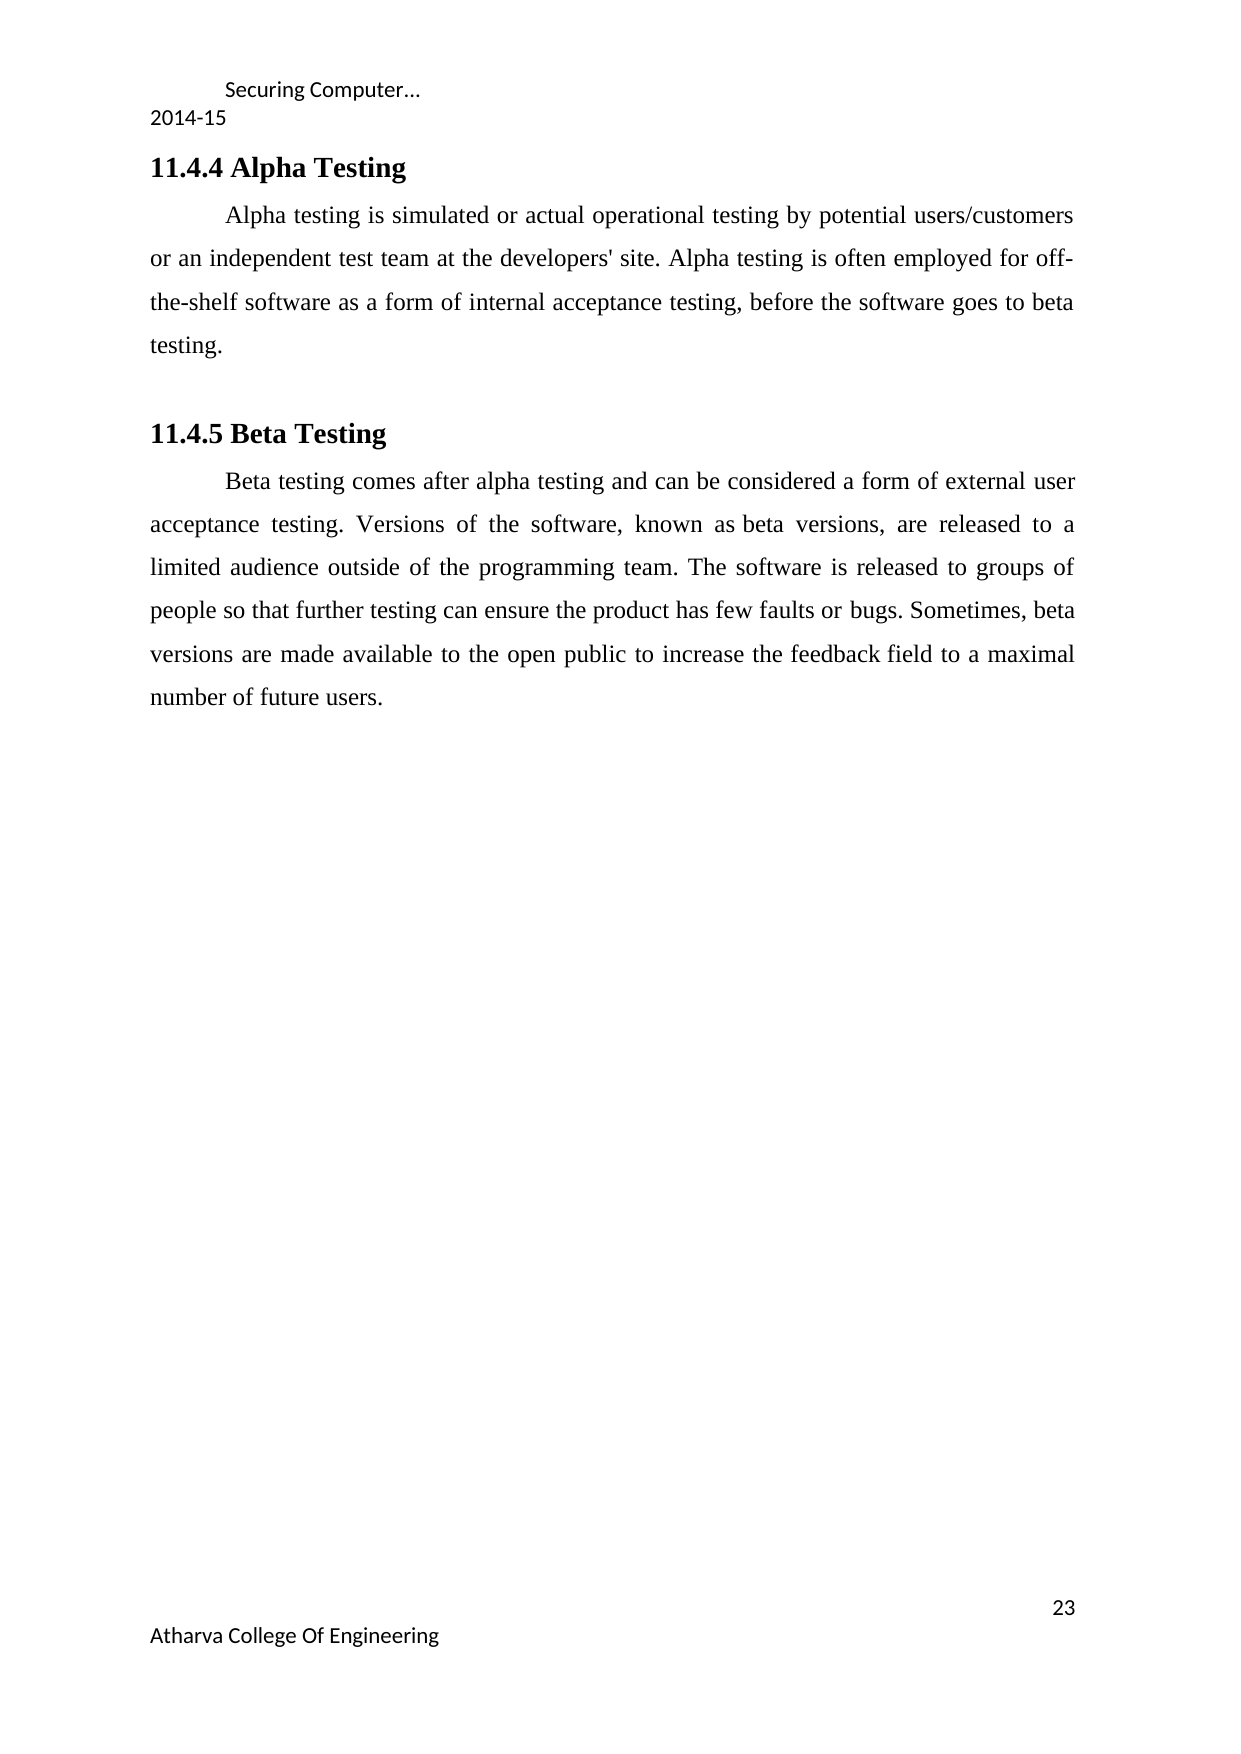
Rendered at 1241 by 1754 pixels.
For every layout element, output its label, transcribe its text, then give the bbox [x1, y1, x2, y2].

text 11.4.5 Beta Testing [150, 416, 1075, 449]
text Beta testing comes after alpha testing and can be considered a form of external user acceptance testing. Versions of the software, known as beta versions, are released to a limited audience outside of the programming team. The software is released to groups of people so that further testing can ensure the product has few faults or bugs. Sometimes, beta versions are made available to the open public to increase the feedback field to a maximal number of future users. [150, 466, 1075, 711]
text Alpha testing is simulated or actual operational testing by potential users/customers or an independent test team at the developers' site. Alpha testing is often employed for off-the-shelf software as a form of internal acceptance testing, before the software goes to beta testing. [150, 200, 1075, 358]
text 11.4.4 Alpha Testing [150, 150, 1075, 183]
